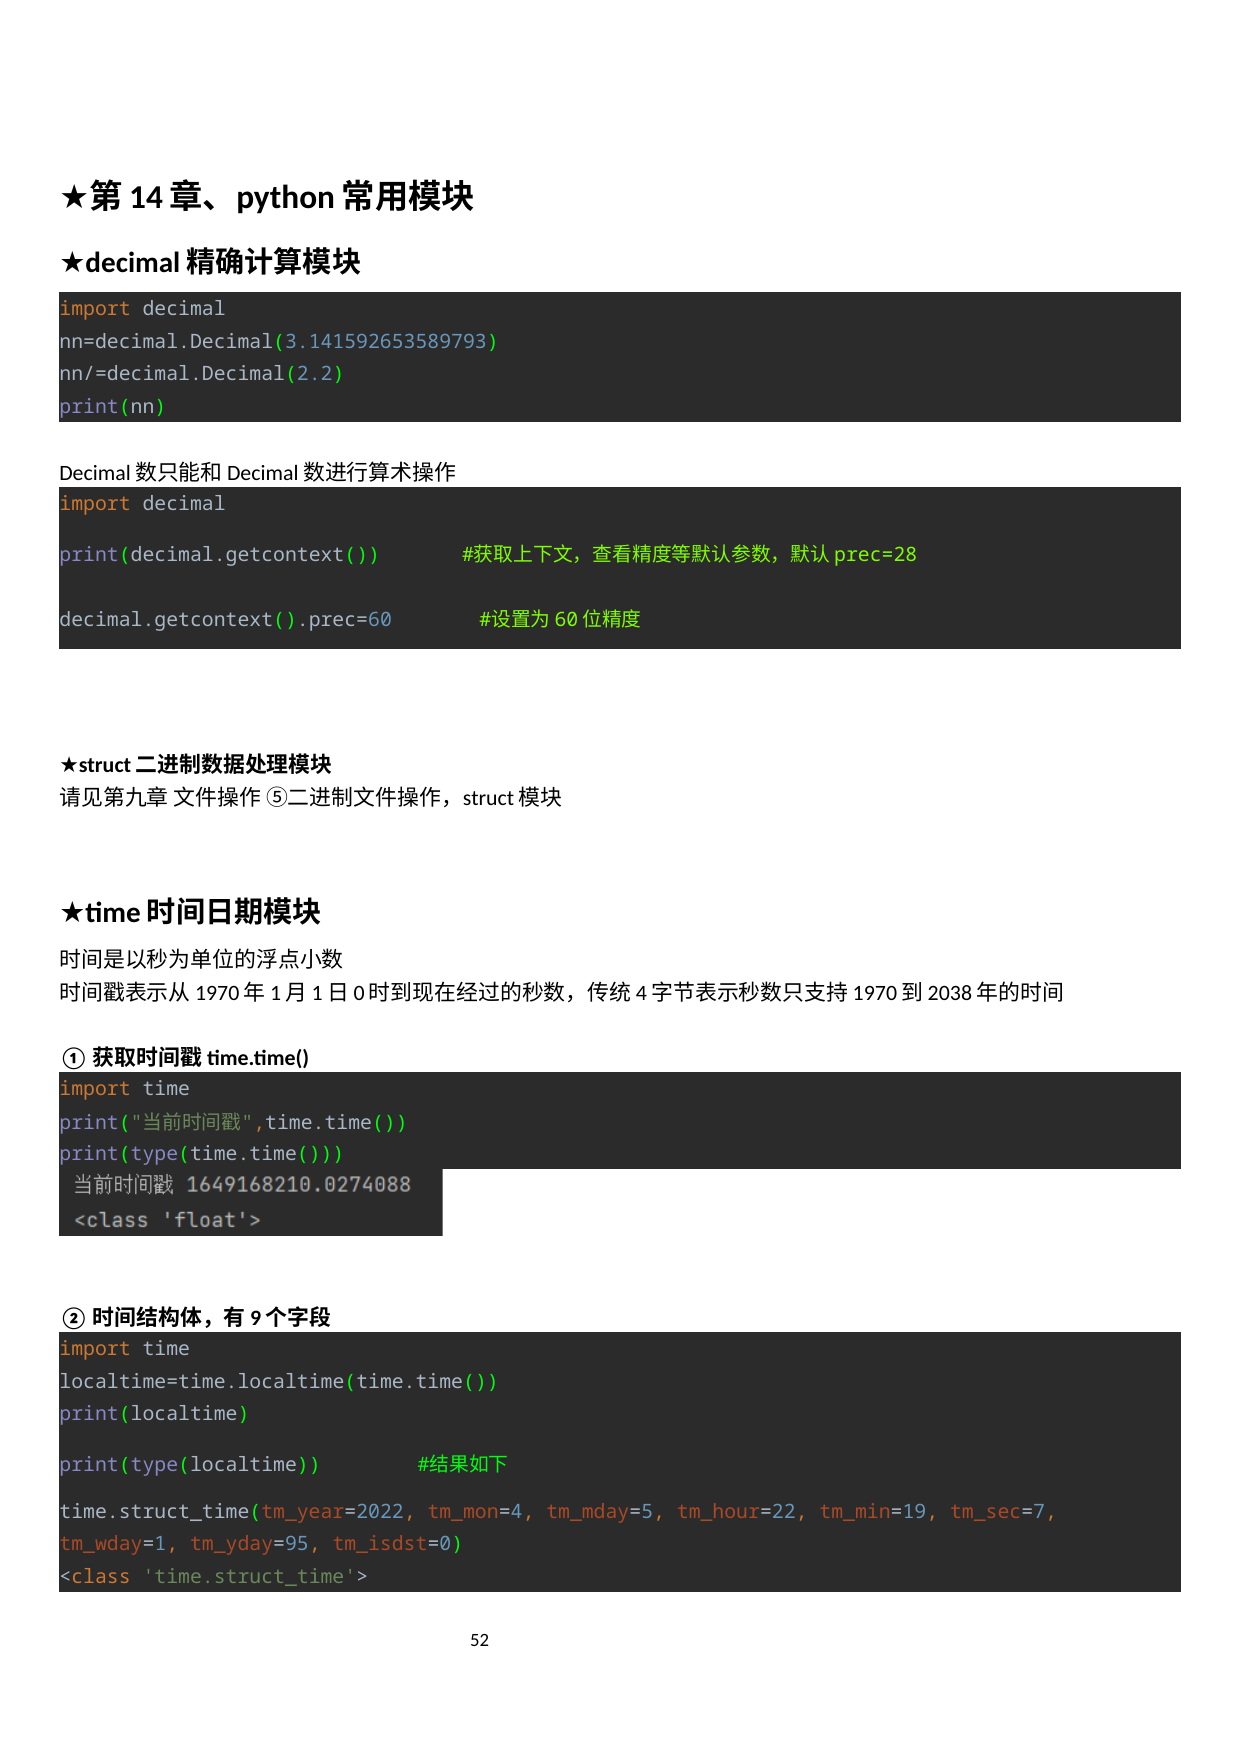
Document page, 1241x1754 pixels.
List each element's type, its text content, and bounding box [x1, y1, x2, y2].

picture [59, 1169, 443, 1236]
text ★第14章、python常用模块 [59, 162, 1181, 227]
text 时间戳表示从1970年1月1日0时到现在经过的秒数，传统4字节表示秒数只支持1970到2038年的时间 [59, 974, 1181, 1007]
text import time print("当前时间戳",time.time()) print(type(time.time())) [59, 1072, 1181, 1169]
text 时间是以秒为单位的浮点小数 [59, 942, 1181, 974]
text ★struct二进制数据处理模块 [59, 747, 1181, 779]
text import decimal nn=decimal.Decimal(3.141592653589793) nn/=decimal.Decimal(2.2) print(nn) [59, 292, 1181, 422]
text ★decimal精确计算模块 [59, 227, 1181, 292]
text import decimal print(decimal.getcontext()) #获取上下文，查看精度等默认参数，默认prec=28 decimal.getcontext().prec=60 #设置为60位精度 [59, 487, 1181, 649]
text ①获取时间戳 time.time() [59, 1039, 1181, 1072]
text ★time时间日期模块 [59, 877, 1181, 942]
text import time localtime=time.localtime(time.time()) print(localtime) print(type(localtime)) #结果如下 [59, 1332, 1181, 1494]
text 请见第九章 文件操作 ⑤二进制文件操作，struct模块 [59, 779, 1181, 812]
text Decimal数只能和Decimal数进行算术操作 [59, 454, 1181, 487]
text ②时间结构体，有9个字段 [59, 1299, 1181, 1332]
text time.struct_time(tm_year=2022, tm_mon=4, tm_mday=5, tm_hour=22, tm_min=19, tm_sec=7, tm_wday=1, tm_yday=95, tm_isdst=0) <class 'time.struct_time'> [59, 1494, 1181, 1592]
